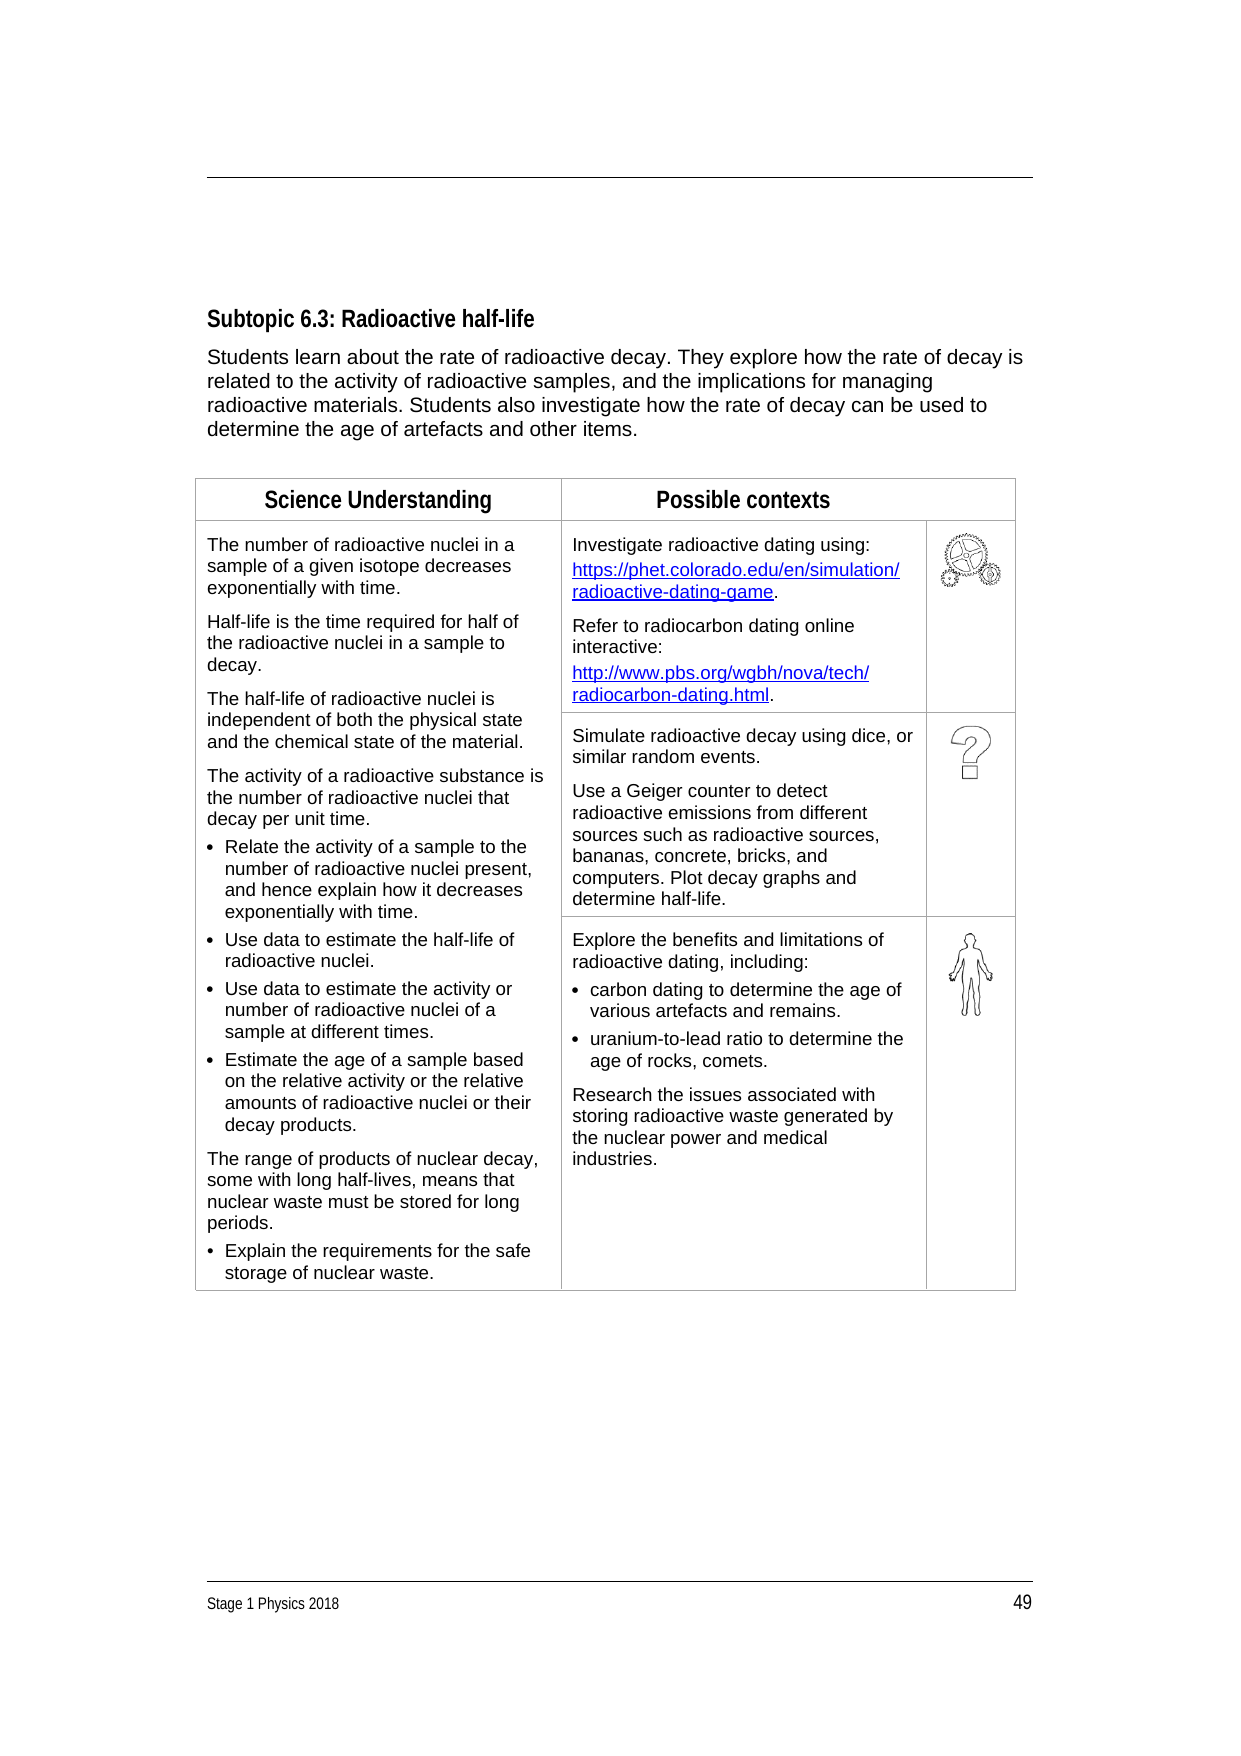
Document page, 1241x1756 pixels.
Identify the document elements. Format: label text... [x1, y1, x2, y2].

text Subtopic 6.3: Radioactive half-life [207, 304, 1033, 332]
text Students learn about the rate of radioactive decay. They explore how the rate of decay is related to the activity of radioactive samples, and the implications for managing radioactive materials. Students also investigate how the rate of decay can be used to determine the age of artefacts and other items. [207, 345, 1033, 441]
picture [948, 724, 993, 780]
table_header Science Understanding [196, 479, 561, 520]
table_cell Explore the benefits and limitations of radioactive dating, including: carbon dating to determine the age of various artefacts and remains. uranium-to-lead ratio to determine the age of rocks, comets. Research the issues associated with storing radioactive waste generated by the nuclear power and medical industries. [562, 917, 926, 1289]
picture [940, 533, 1001, 587]
table_cell Investigate radioactive dating using: https://phet.colorado.edu/en/simulation/radioactive-dating-game. Refer to radiocarbon dating online interactive: http://www.pbs.org/wgbh/nova/tech/radiocarbon-dating.html. [562, 521, 926, 712]
table_cell [927, 917, 1015, 1289]
table_cell [927, 521, 1015, 712]
table_header [926, 479, 1015, 520]
table_cell Simulate radioactive decay using dice, or similar random events. Use a Geiger counter to detect radioactive emissions from different sources such as radioactive sources, bananas, concrete, bricks, and computers. Plot decay graphs and determine half-life. [562, 713, 926, 916]
table_cell [927, 713, 1015, 916]
table_header Possible contexts [562, 479, 926, 520]
table_cell The number of radioactive nuclei in a sample of a given isotope decreases exponentially with time. Half-life is the time required for half of the radioactive nuclei in a sample to decay. The half-life of radioactive nuclei is independent of both the physical state and the chemical state of the material. The activity of a radioactive substance is the number of radioactive nuclei that decay per unit time. Relate the activity of a sample to the number of radioactive nuclei present, and hence explain how it decreases exponentially with time. Use data to estimate the half-life of radioactive nuclei. Use data to estimate the activity or number of radioactive nuclei of a sample at different times. Estimate the age of a sample based on the relative activity or the relative amounts of radioactive nuclei or their decay products. The range of products of nuclear decay, some with long half-lives, means that nuclear waste must be stored for long periods. • Explain the requirements for the safe storage of nuclear waste. [196, 521, 561, 1289]
picture [948, 933, 993, 1016]
